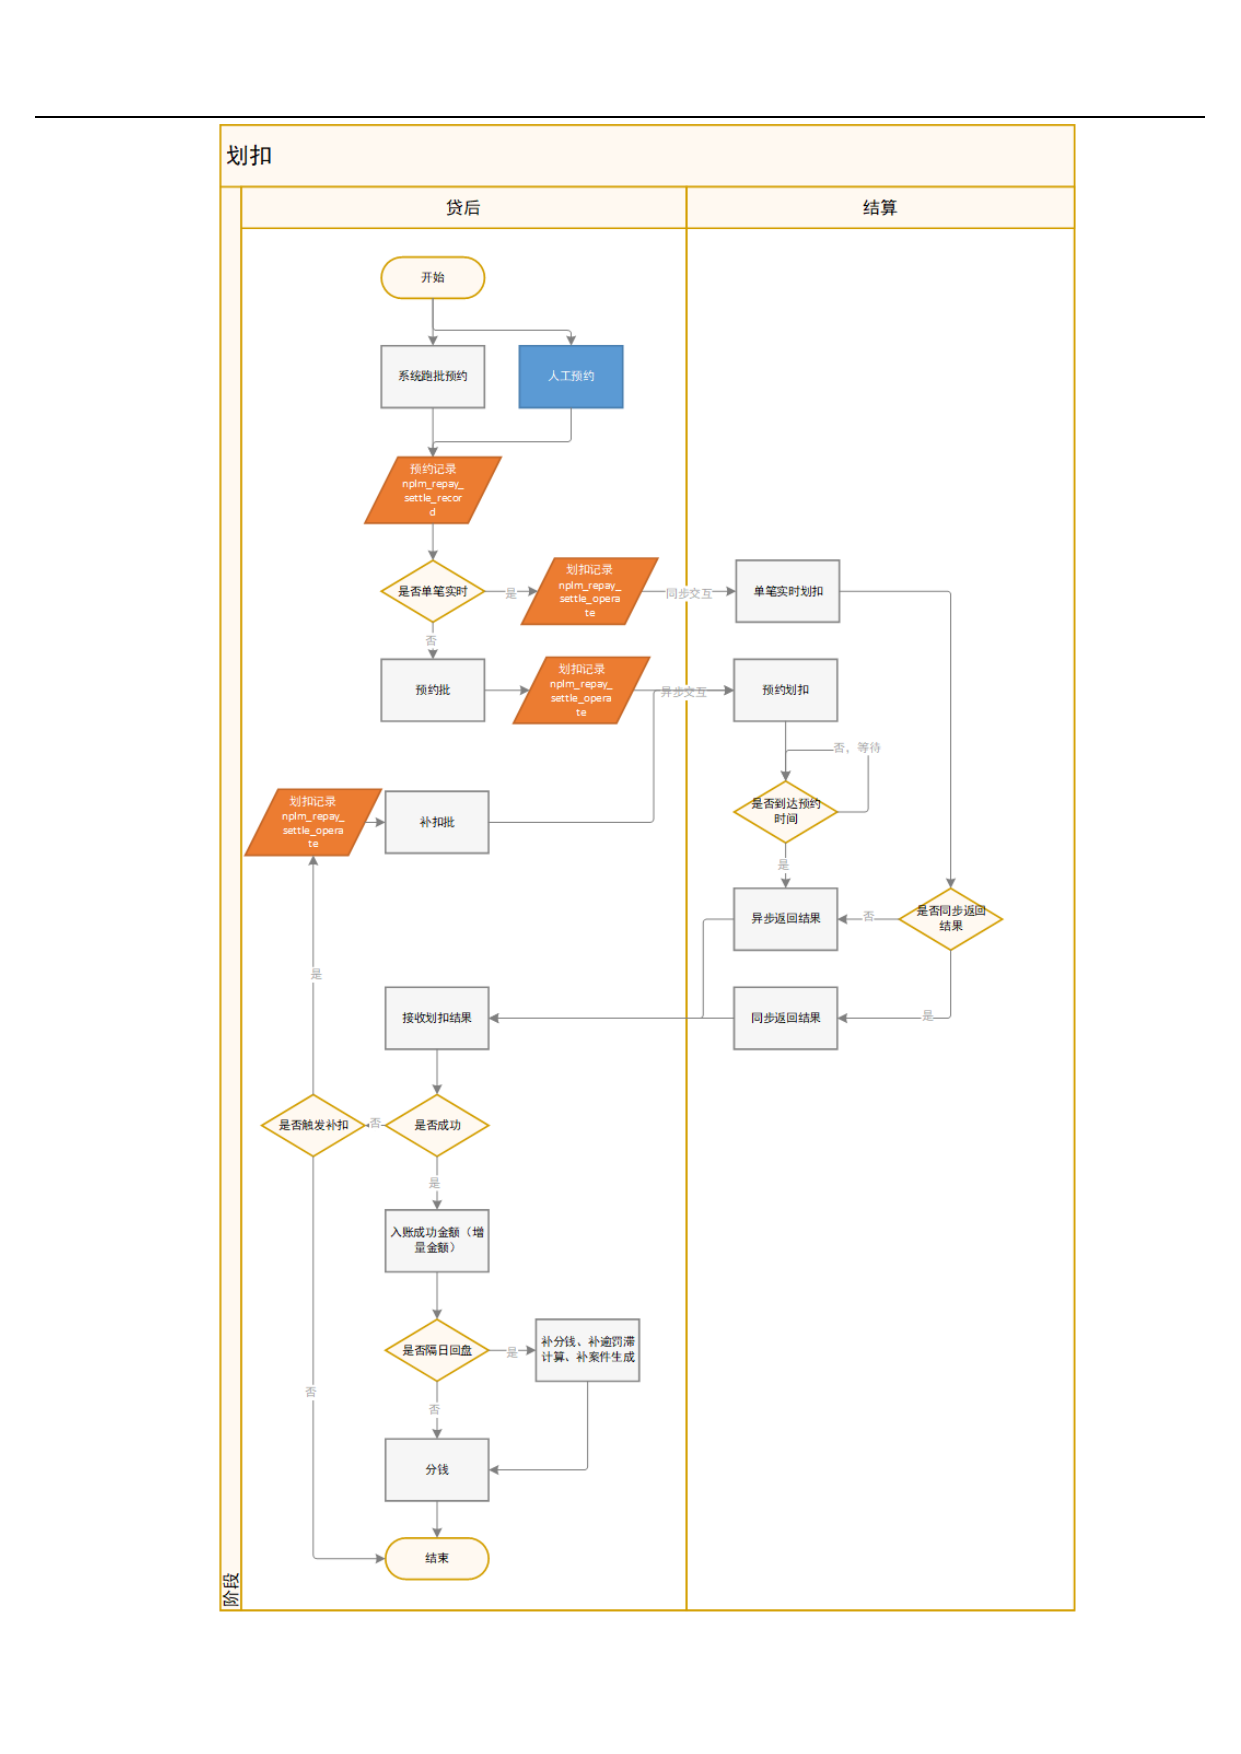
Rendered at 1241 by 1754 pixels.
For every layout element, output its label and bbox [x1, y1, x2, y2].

picture [214, 123, 1076, 1617]
